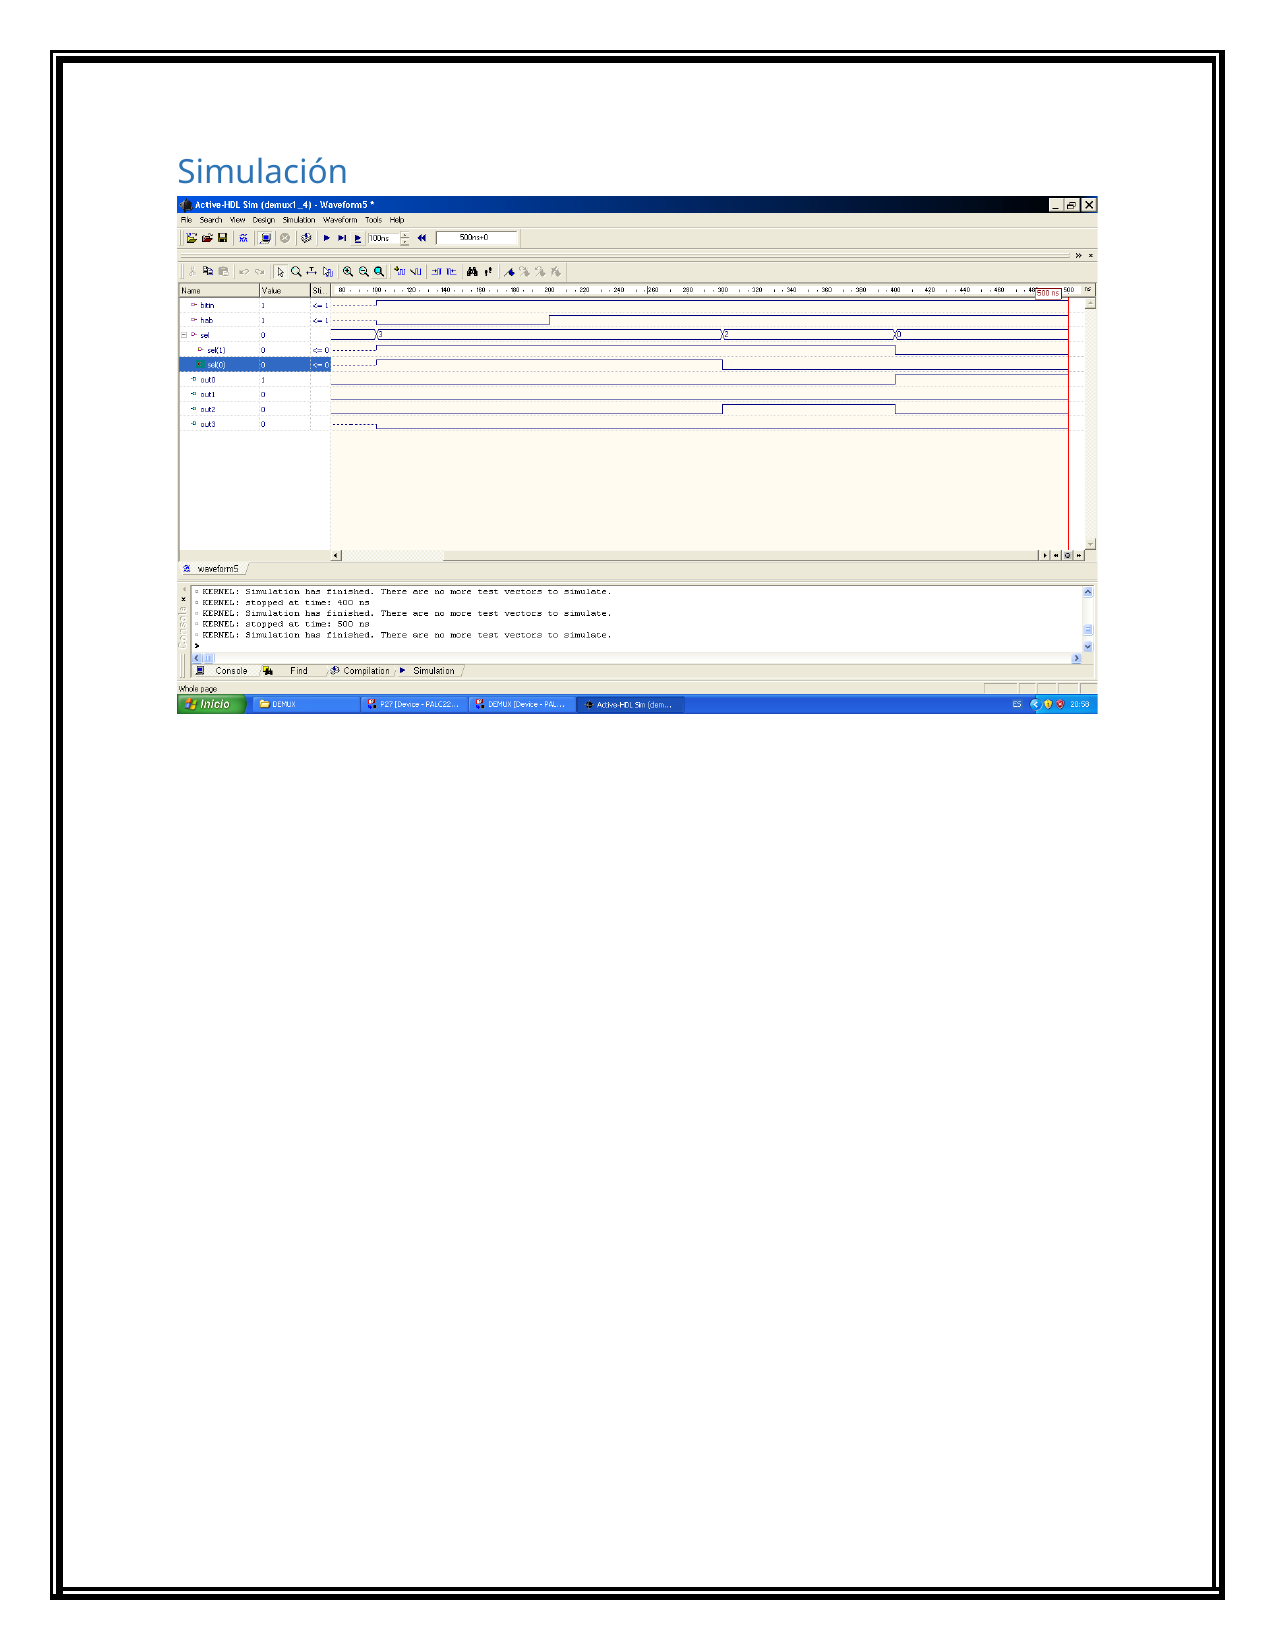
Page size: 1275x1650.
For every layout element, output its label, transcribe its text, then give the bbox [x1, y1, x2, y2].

picture [177, 196, 1098, 714]
subtitle Simulación [177, 147, 1098, 193]
